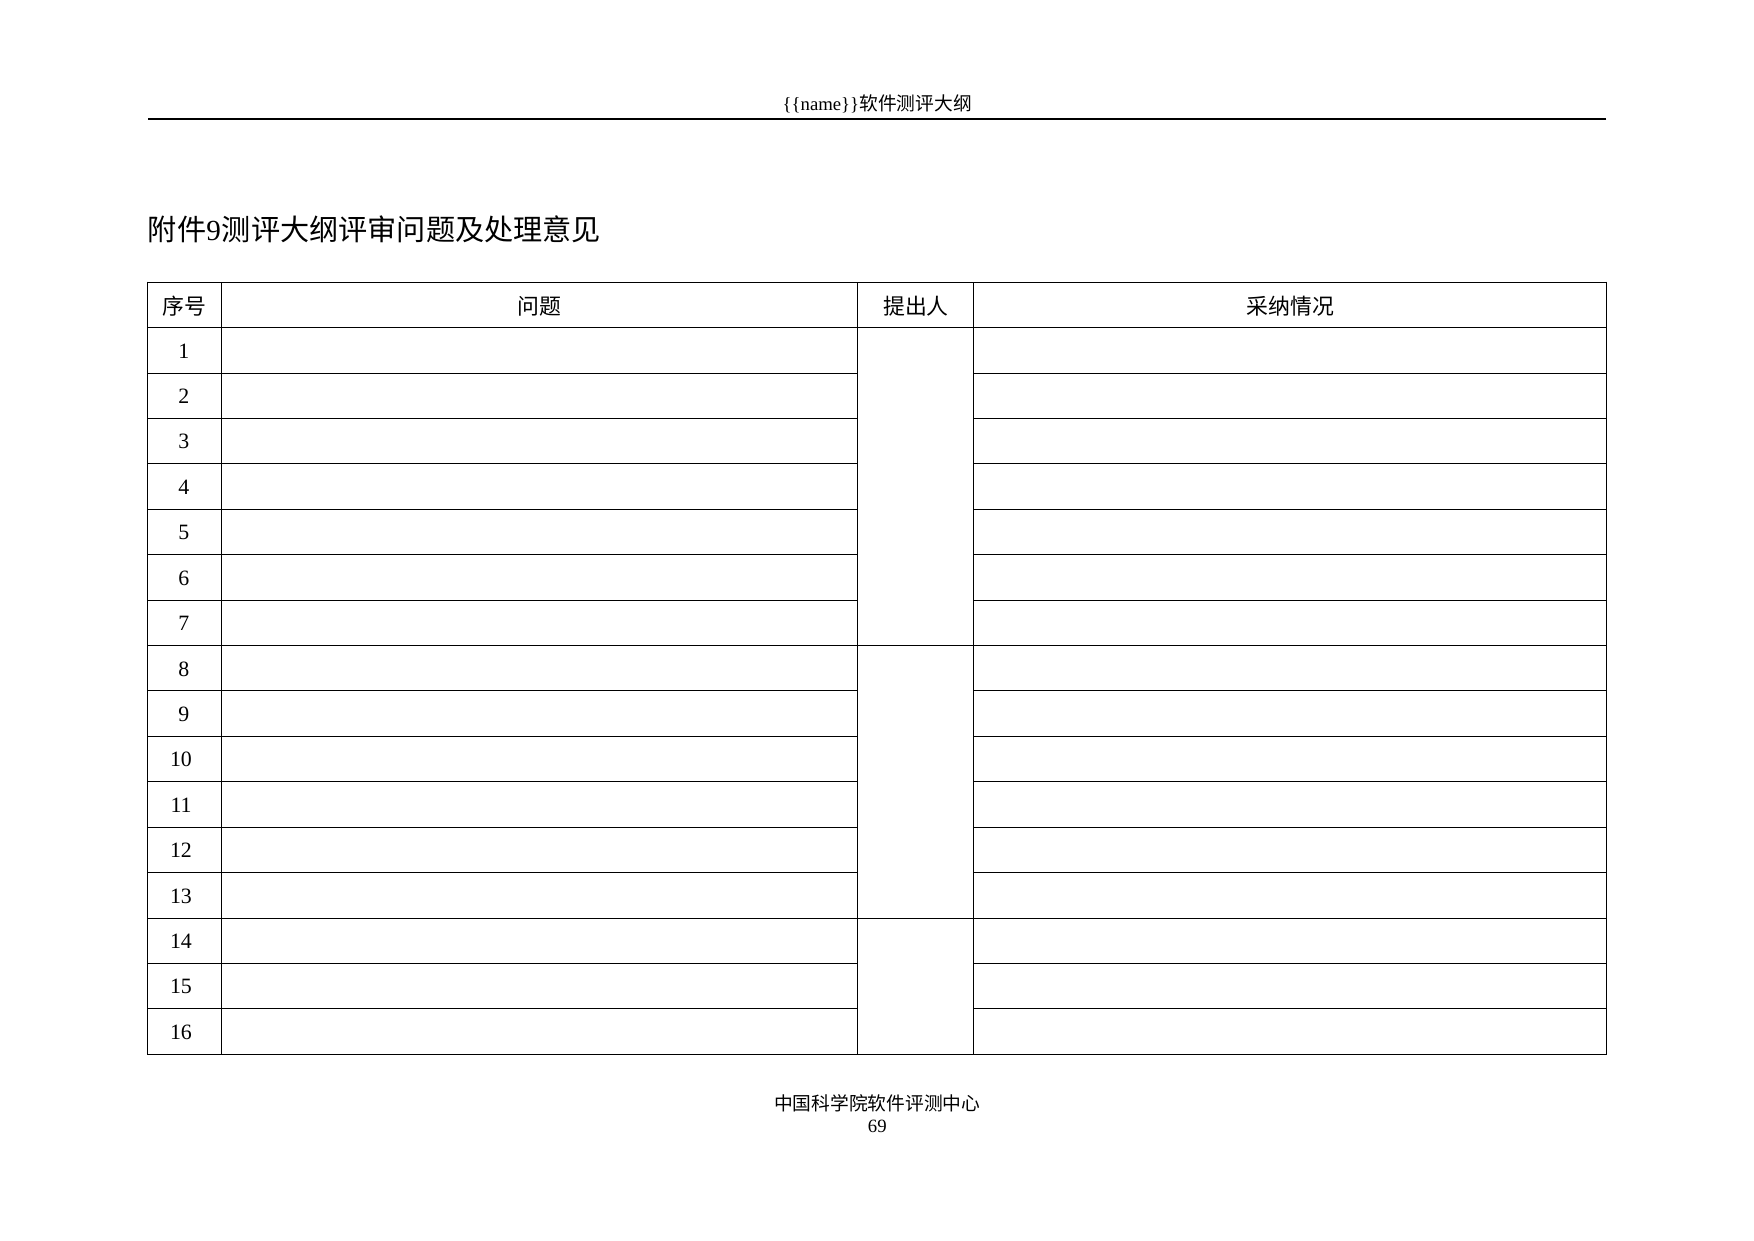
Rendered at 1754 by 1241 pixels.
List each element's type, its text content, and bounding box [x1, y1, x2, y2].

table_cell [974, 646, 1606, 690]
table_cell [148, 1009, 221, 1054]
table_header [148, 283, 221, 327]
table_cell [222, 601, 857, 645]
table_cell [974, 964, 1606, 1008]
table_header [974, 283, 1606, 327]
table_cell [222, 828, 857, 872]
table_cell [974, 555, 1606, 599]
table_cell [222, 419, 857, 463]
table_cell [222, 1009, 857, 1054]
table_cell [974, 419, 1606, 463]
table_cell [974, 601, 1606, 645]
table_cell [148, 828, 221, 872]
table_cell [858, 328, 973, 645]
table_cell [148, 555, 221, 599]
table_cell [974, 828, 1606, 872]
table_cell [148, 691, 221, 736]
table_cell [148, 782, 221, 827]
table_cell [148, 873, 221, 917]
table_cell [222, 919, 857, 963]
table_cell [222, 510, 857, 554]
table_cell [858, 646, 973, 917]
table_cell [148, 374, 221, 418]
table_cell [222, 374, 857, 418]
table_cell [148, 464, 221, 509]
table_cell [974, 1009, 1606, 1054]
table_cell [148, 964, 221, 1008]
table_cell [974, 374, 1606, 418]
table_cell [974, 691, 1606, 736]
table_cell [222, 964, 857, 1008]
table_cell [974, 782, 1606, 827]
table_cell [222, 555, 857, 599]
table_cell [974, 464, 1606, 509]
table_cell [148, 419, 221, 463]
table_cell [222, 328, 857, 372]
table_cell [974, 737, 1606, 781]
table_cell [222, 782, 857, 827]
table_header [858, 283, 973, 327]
subtitle 测评大纲评审问题及处理意见 [148, 195, 1606, 260]
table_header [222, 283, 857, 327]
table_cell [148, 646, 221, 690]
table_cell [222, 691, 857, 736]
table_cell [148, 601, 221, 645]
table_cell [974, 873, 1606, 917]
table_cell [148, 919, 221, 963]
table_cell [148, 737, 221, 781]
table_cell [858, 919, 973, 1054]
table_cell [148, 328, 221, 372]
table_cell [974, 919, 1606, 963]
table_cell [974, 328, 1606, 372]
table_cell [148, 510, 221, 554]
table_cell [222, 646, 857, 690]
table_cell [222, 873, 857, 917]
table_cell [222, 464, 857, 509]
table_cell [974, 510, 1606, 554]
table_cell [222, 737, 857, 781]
